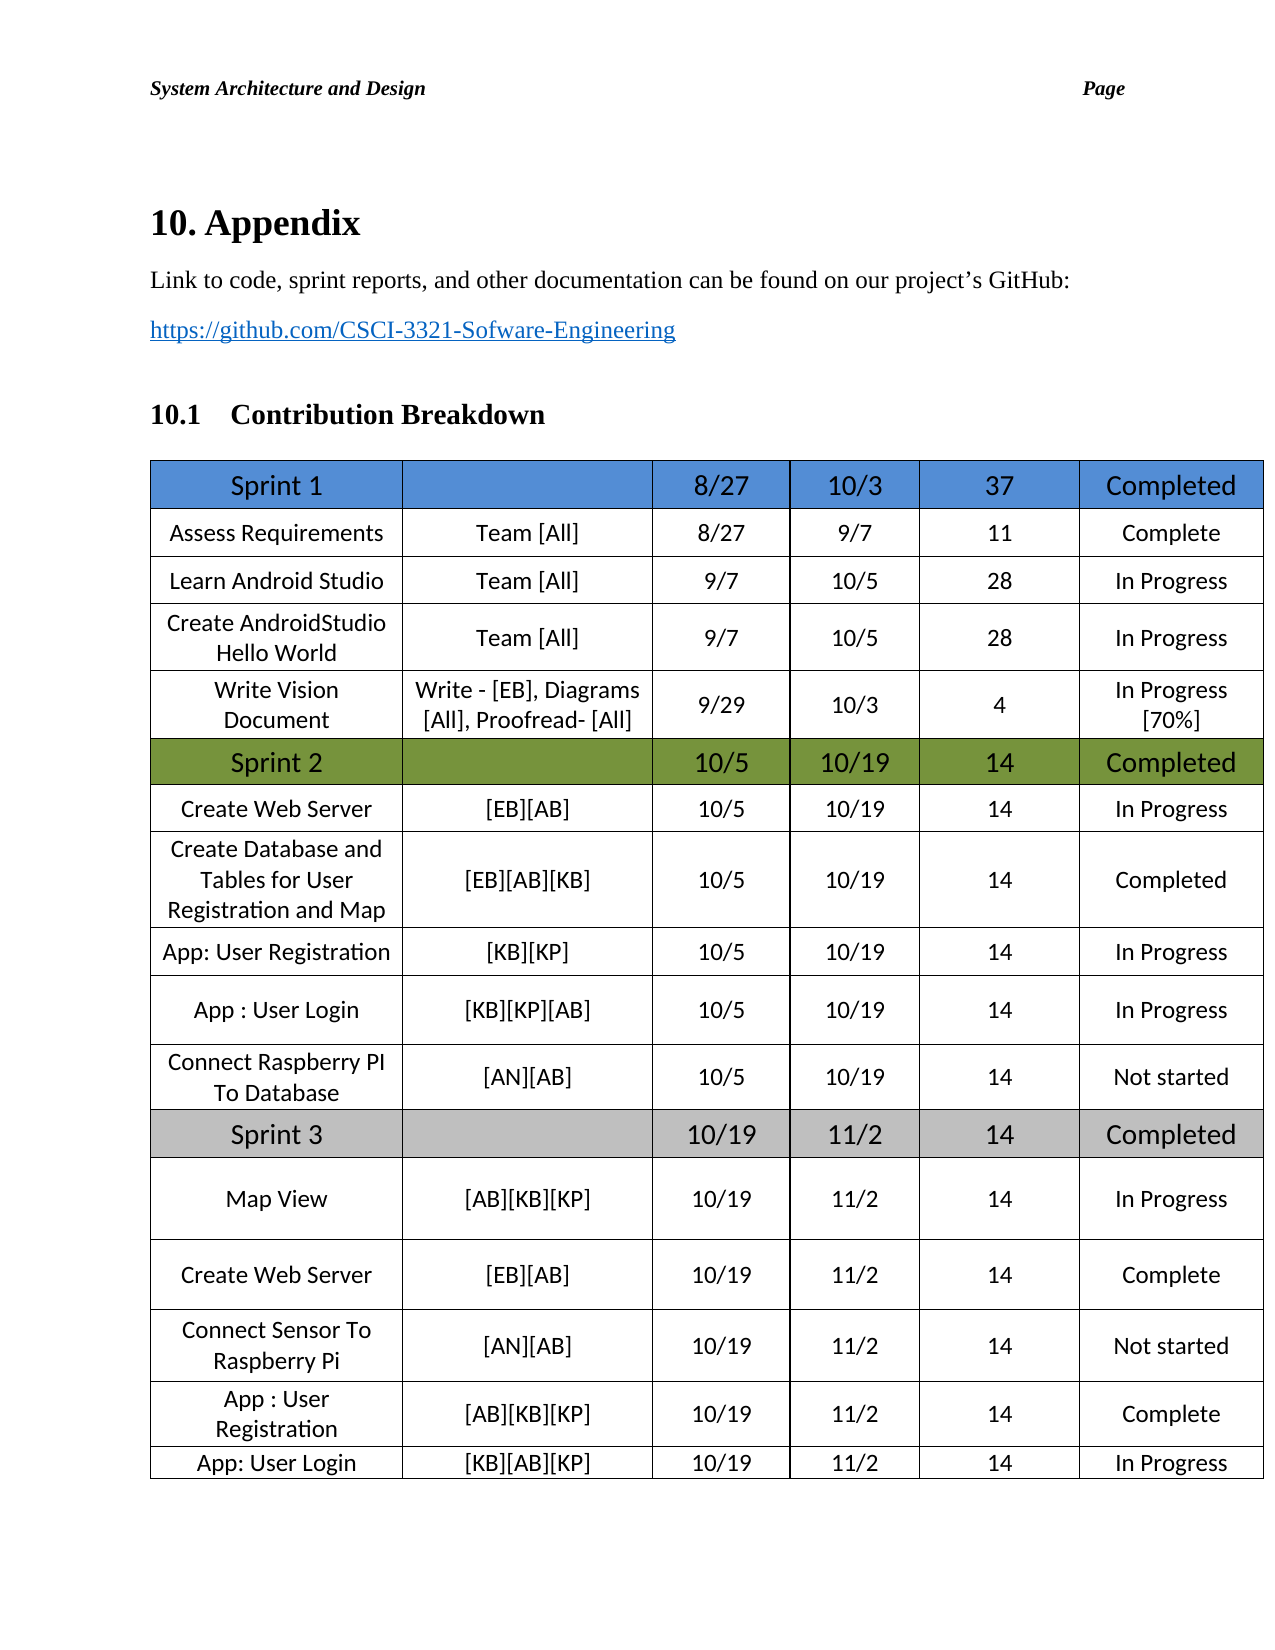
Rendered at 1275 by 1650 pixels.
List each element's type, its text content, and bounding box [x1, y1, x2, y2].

table_cell 10/19 [791, 785, 919, 831]
table_cell 11 [920, 509, 1079, 556]
table_cell 10/19 [653, 1240, 789, 1309]
table_cell Sprint 3 [151, 1110, 402, 1157]
table_cell 10/5 [653, 976, 789, 1043]
table_header Sprint 1 [151, 461, 402, 508]
table_header [403, 461, 652, 508]
table_cell 11/2 [791, 1158, 919, 1238]
table_cell 9/7 [653, 557, 789, 603]
table_cell [KB][AB][KP] [403, 1447, 652, 1478]
table_cell 10/19 [653, 1158, 789, 1238]
subtitle 10.1 Contribution Breakdown [150, 397, 1125, 431]
table_cell 10/5 [653, 928, 789, 975]
subtitle 10. Appendix [150, 200, 1125, 243]
table_cell 14 [920, 1240, 1079, 1309]
table_cell Team [All] [403, 509, 652, 556]
table_cell 9/29 [653, 671, 789, 737]
table_cell Sprint 2 [151, 739, 402, 784]
table_cell 10/19 [791, 1045, 919, 1109]
table_cell [403, 1110, 652, 1157]
table_cell Complete [1080, 1382, 1263, 1446]
table_cell 8/27 [653, 509, 789, 556]
table_cell In Progress [1080, 557, 1263, 603]
table_cell [403, 739, 652, 784]
table_cell 10/19 [653, 1310, 789, 1381]
table_cell 4 [920, 671, 1079, 737]
table_cell 10/5 [653, 785, 789, 831]
table_cell 10/5 [653, 832, 789, 927]
table_cell 11/2 [791, 1110, 919, 1157]
table_cell 11/2 [791, 1240, 919, 1309]
table_cell 14 [920, 739, 1079, 784]
table_header 37 [920, 461, 1079, 508]
table_cell Create AndroidStudio Hello World [151, 604, 402, 670]
table_cell In Progress [70%] [1080, 671, 1263, 737]
table_cell 10/19 [653, 1110, 789, 1157]
table_cell 10/19 [653, 1447, 789, 1478]
table_cell [EB][AB] [403, 785, 652, 831]
text https://github.com/CSCI-3321-Sofware-Engineering [150, 318, 1125, 343]
table_cell Learn Android Studio [151, 557, 402, 603]
table_cell [AN][AB] [403, 1045, 652, 1109]
table_cell [EB][AB][KB] [403, 832, 652, 927]
table_cell 28 [920, 604, 1079, 670]
table_cell [AB][KB][KP] [403, 1158, 652, 1238]
table_cell 10/19 [791, 928, 919, 975]
table_cell App : User Registration [151, 1382, 402, 1446]
table_cell Not started [1080, 1310, 1263, 1381]
table_header 8/27 [653, 461, 789, 508]
table_cell [AB][KB][KP] [403, 1382, 652, 1446]
table_cell Connect Sensor To Raspberry Pi [151, 1310, 402, 1381]
table_cell Write - [EB], Diagrams [All], Proofread- [All] [403, 671, 652, 737]
table_cell In Progress [1080, 785, 1263, 831]
table_cell Assess Requirements [151, 509, 402, 556]
text Link to code, sprint reports, and other documentation can be found on our project’s GitHub: [150, 268, 1125, 293]
table_cell In Progress [1080, 1158, 1263, 1238]
table_cell 9/7 [791, 509, 919, 556]
table_cell 14 [920, 1158, 1079, 1238]
table_cell In Progress [1080, 1447, 1263, 1478]
table_cell In Progress [1080, 604, 1263, 670]
table_cell 9/7 [653, 604, 789, 670]
table_cell Team [All] [403, 557, 652, 603]
table_cell Completed [1080, 739, 1263, 784]
table_cell Completed [1080, 832, 1263, 927]
table_cell Complete [1080, 509, 1263, 556]
table_cell 11/2 [791, 1310, 919, 1381]
table_cell 10/5 [791, 604, 919, 670]
table_cell 14 [920, 1110, 1079, 1157]
table_cell 28 [920, 557, 1079, 603]
table_cell [EB][AB] [403, 1240, 652, 1309]
table_cell Not started [1080, 1045, 1263, 1109]
table_cell 10/3 [791, 671, 919, 737]
table_cell In Progress [1080, 976, 1263, 1043]
table_cell 14 [920, 976, 1079, 1043]
table_cell 10/5 [653, 1045, 789, 1109]
table_cell Create Web Server [151, 1240, 402, 1309]
table_cell 11/2 [791, 1447, 919, 1478]
table_cell In Progress [1080, 928, 1263, 975]
table_cell Connect Raspberry PI To Database [151, 1045, 402, 1109]
table_cell 10/19 [653, 1382, 789, 1446]
table_cell Team [All] [403, 604, 652, 670]
table_cell 14 [920, 1447, 1079, 1478]
table_cell Create Database and Tables for User Registration and Map [151, 832, 402, 927]
table_cell Complete [1080, 1240, 1263, 1309]
table_cell 14 [920, 1310, 1079, 1381]
table_cell App : User Login [151, 976, 402, 1043]
table_cell 10/19 [791, 832, 919, 927]
table_cell 14 [920, 928, 1079, 975]
table_cell 14 [920, 1382, 1079, 1446]
table_cell Map View [151, 1158, 402, 1238]
table_cell 10/5 [653, 739, 789, 784]
table_cell Create Web Server [151, 785, 402, 831]
table_cell 10/19 [791, 976, 919, 1043]
table_header 10/3 [791, 461, 919, 508]
table_cell Write Vision Document [151, 671, 402, 737]
table_cell 14 [920, 832, 1079, 927]
table_cell [KB][KP] [403, 928, 652, 975]
table_cell [KB][KP][AB] [403, 976, 652, 1043]
table_cell App: User Registration [151, 928, 402, 975]
table_cell 14 [920, 1045, 1079, 1109]
table_cell 14 [920, 785, 1079, 831]
table_cell 10/5 [791, 557, 919, 603]
table_cell App: User Login [151, 1447, 402, 1478]
table_cell 10/19 [791, 739, 919, 784]
table_cell [AN][AB] [403, 1310, 652, 1381]
table_cell Completed [1080, 1110, 1263, 1157]
table_cell 11/2 [791, 1382, 919, 1446]
table_header Completed [1080, 461, 1263, 508]
